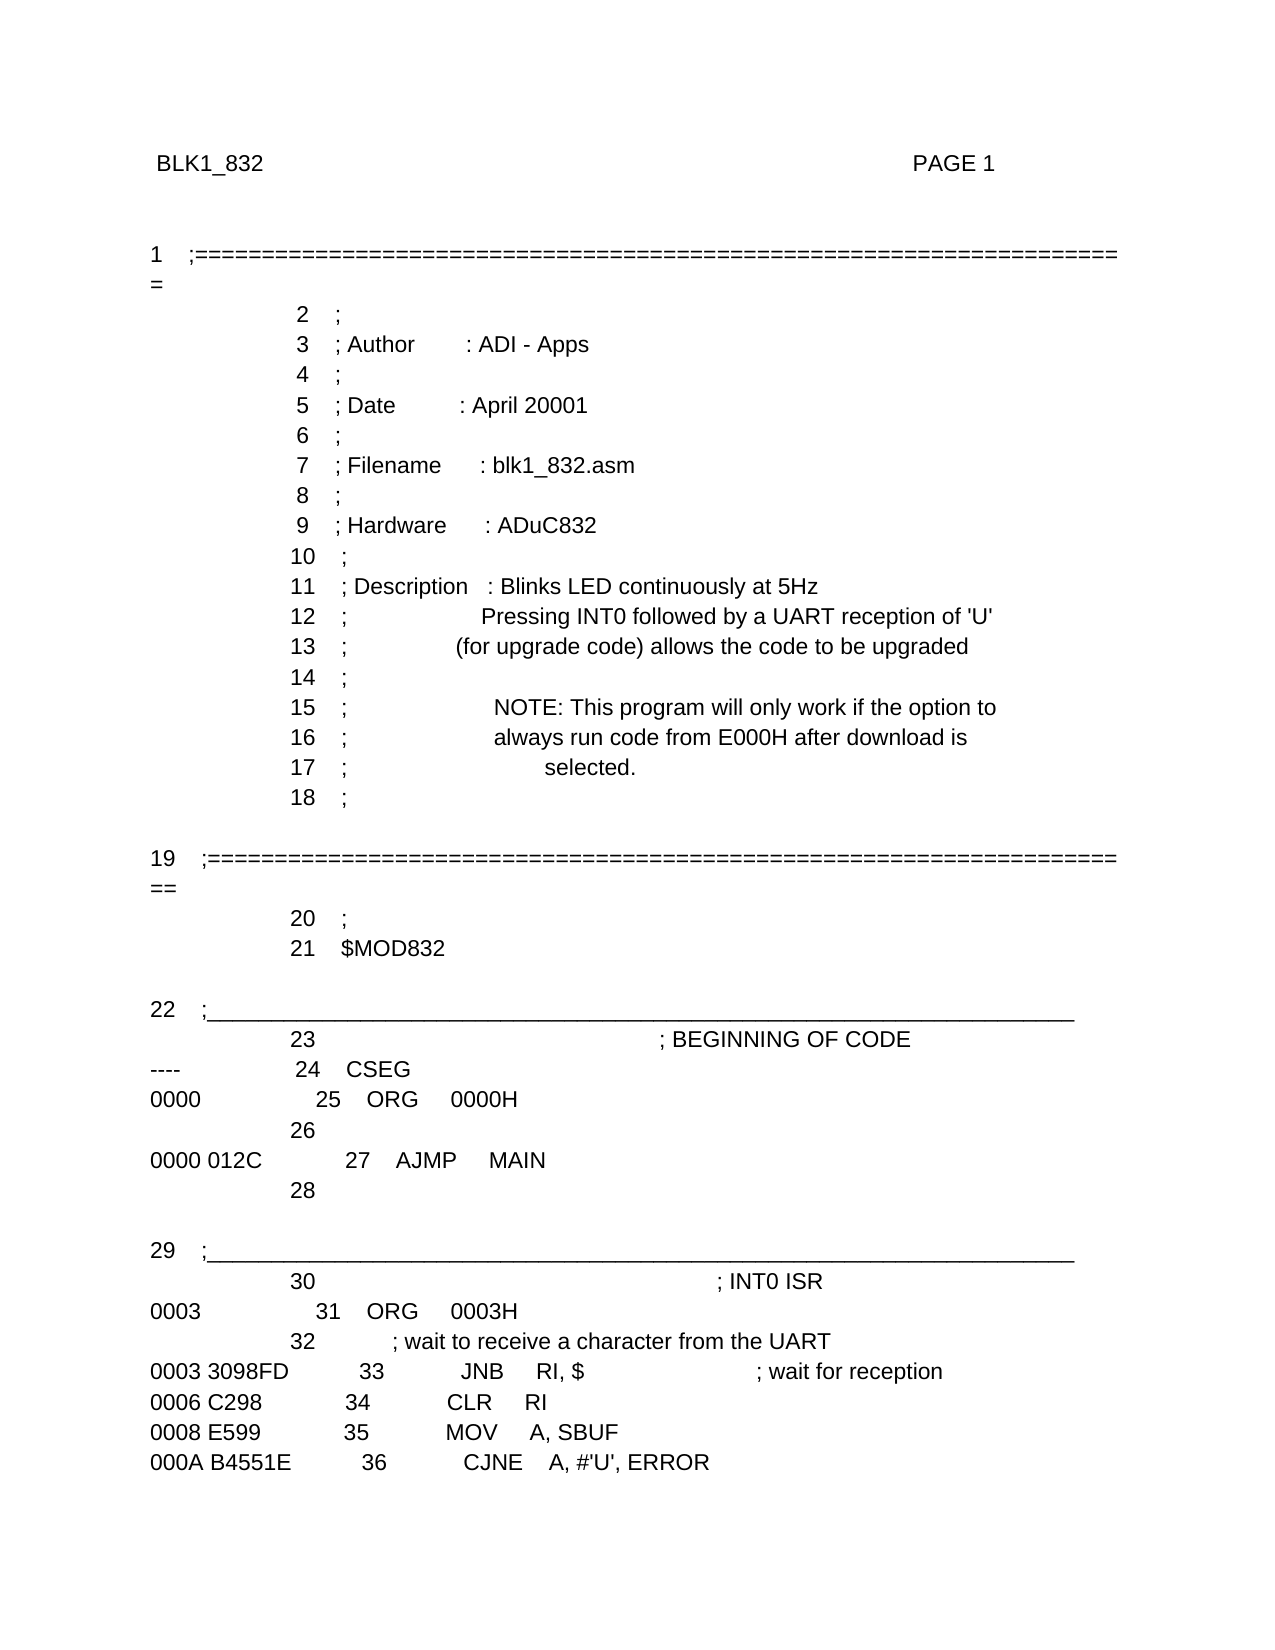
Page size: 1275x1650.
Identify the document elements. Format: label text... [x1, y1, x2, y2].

text 000A B4551E 36 CJNE A, #'U', ERROR [150, 1449, 1125, 1475]
text 17 ; selected. [150, 754, 1125, 781]
text ---- 24 CSEG [150, 1056, 1125, 1083]
text 30 ; INT0 ISR [150, 1268, 1125, 1294]
text 15 ; NOTE: This program will only work if the option to [150, 694, 1125, 720]
text 4 ; [150, 361, 1125, 388]
text 0008 E599 35 MOV A, SBUF [150, 1419, 1125, 1445]
text 18 ; [150, 784, 1125, 811]
text 21 $MOD832 [150, 935, 1125, 962]
text 10 ; [150, 543, 1125, 569]
text 0006 C298 34 CLR RI [150, 1388, 1125, 1415]
text 22 ;____________________________________________________________________ [150, 966, 1125, 1022]
text 13 ; (for upgrade code) allows the code to be upgraded [150, 633, 1125, 660]
text 32 ; wait to receive a character from the UART [150, 1328, 1125, 1354]
text 16 ; always run code from E000H after download is [150, 724, 1125, 750]
text 1 ;====================================================================== [150, 210, 1125, 297]
text 14 ; [150, 663, 1125, 690]
text 7 ; Filename : blk1_832.asm [150, 452, 1125, 478]
text 12 ; Pressing INT0 followed by a UART reception of 'U' [150, 603, 1125, 629]
text 11 ; Description : Blinks LED continuously at 5Hz [150, 573, 1125, 599]
text 23 ; BEGINNING OF CODE [150, 1026, 1125, 1052]
text 3 ; Author : ADI - Apps [150, 331, 1125, 358]
text 5 ; Date : April 20001 [150, 392, 1125, 418]
text 8 ; [150, 482, 1125, 509]
text 0000 012C 27 AJMP MAIN [150, 1147, 1125, 1173]
text BLK1_832 PAGE 1 [150, 150, 1125, 176]
text 0003 3098FD 33 JNB RI, $ ; wait for reception [150, 1358, 1125, 1385]
text 19 ;====================================================================== [150, 814, 1125, 901]
text 26 [150, 1117, 1125, 1143]
text 0003 31 ORG 0003H [150, 1298, 1125, 1324]
text 0000 25 ORG 0000H [150, 1086, 1125, 1113]
text 6 ; [150, 422, 1125, 448]
text 20 ; [150, 905, 1125, 932]
text 2 ; [150, 301, 1125, 327]
text 9 ; Hardware : ADuC832 [150, 512, 1125, 539]
text 28 [150, 1177, 1125, 1203]
text 29 ;____________________________________________________________________ [150, 1207, 1125, 1264]
